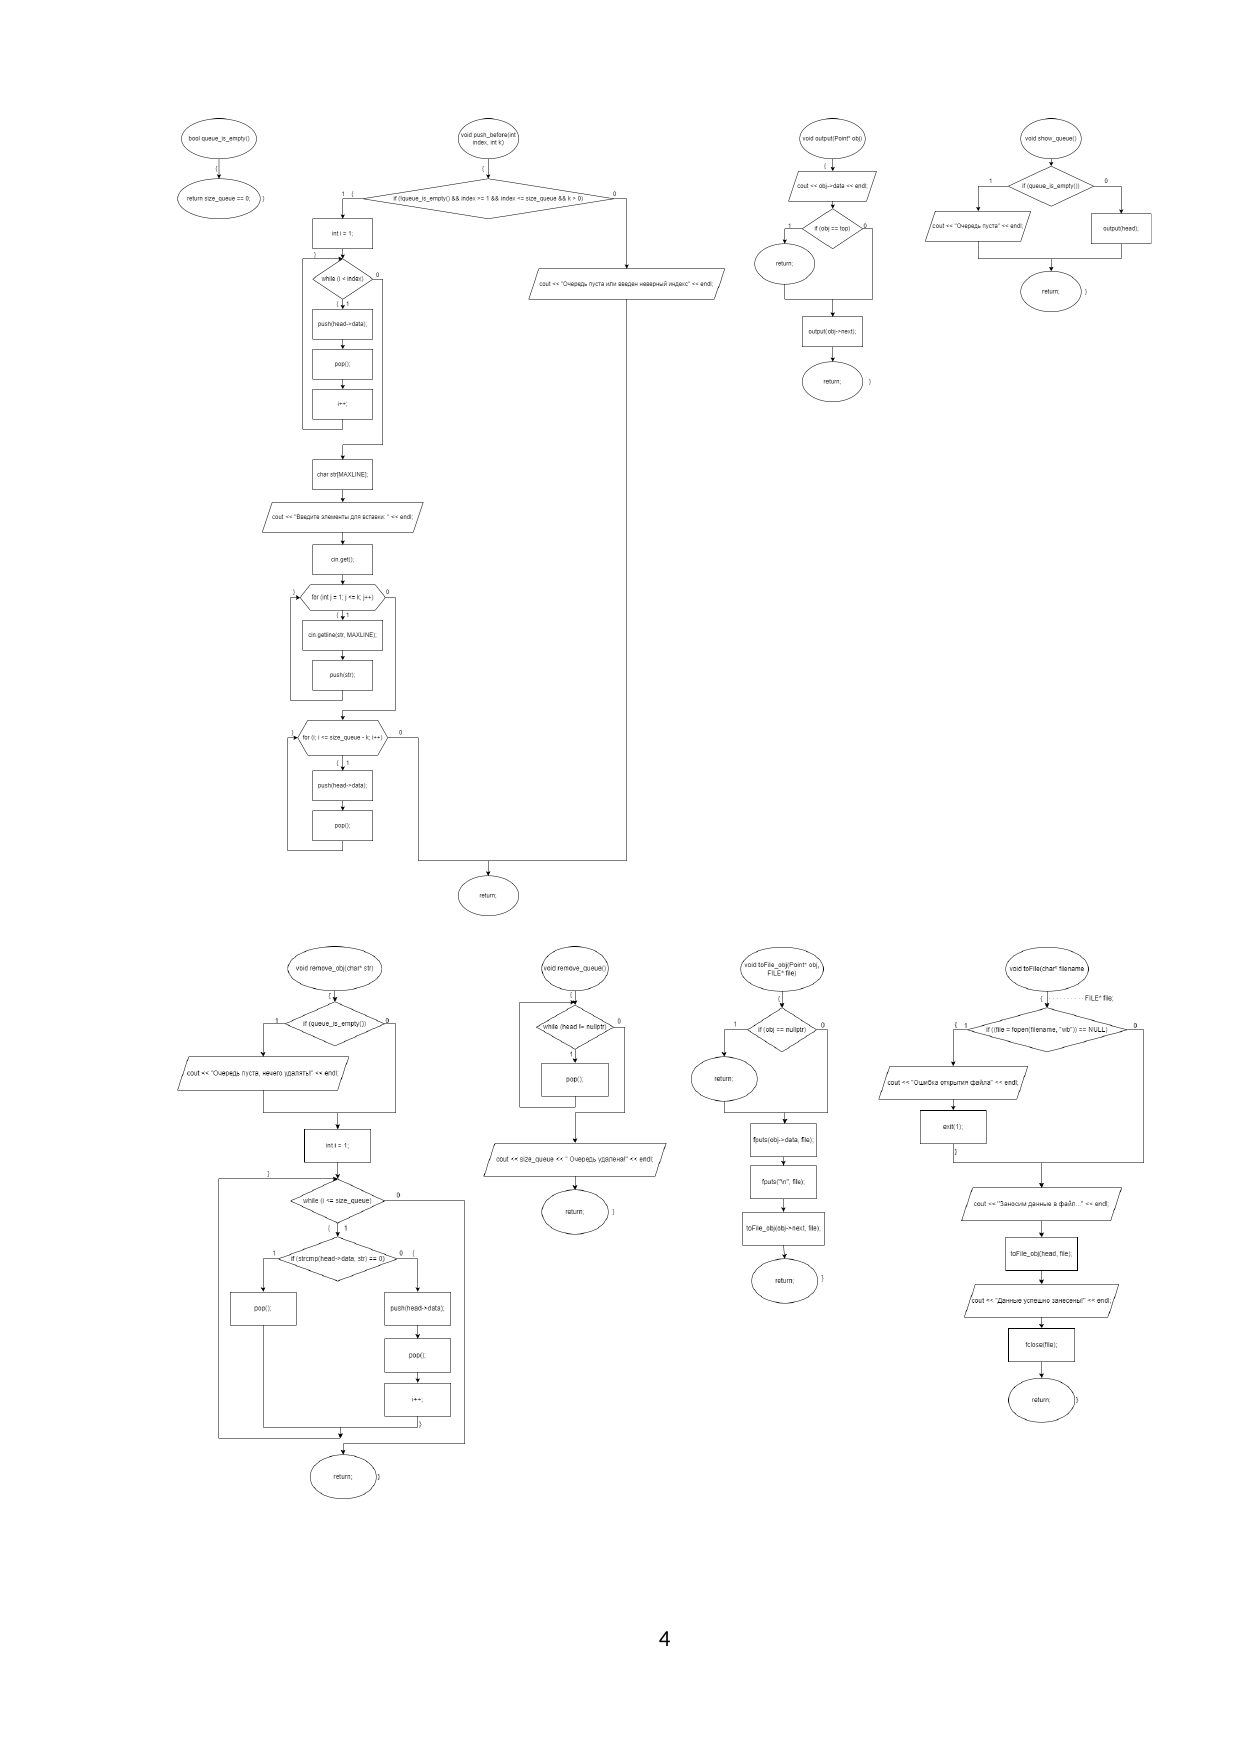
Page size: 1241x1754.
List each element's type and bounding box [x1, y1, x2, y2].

picture [177, 118, 1152, 916]
picture [177, 946, 1152, 1499]
